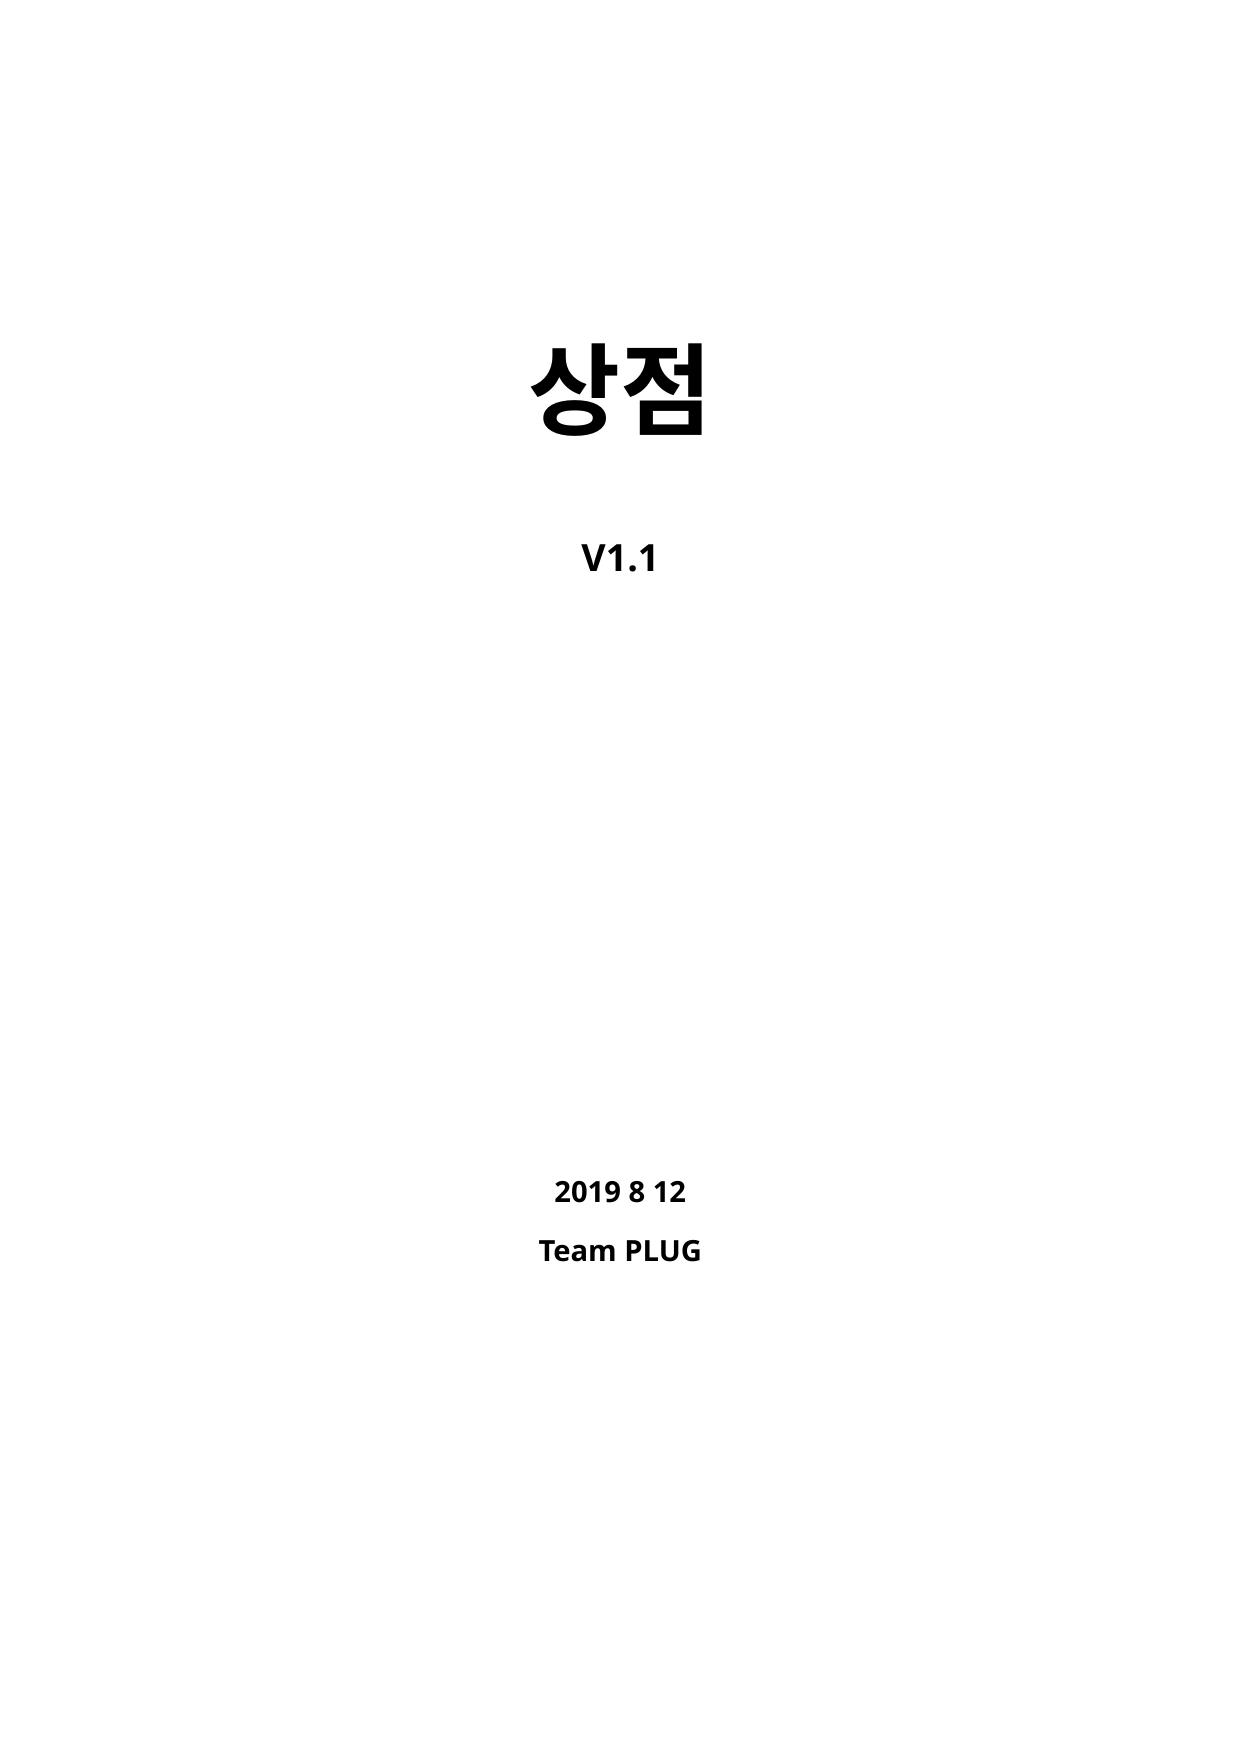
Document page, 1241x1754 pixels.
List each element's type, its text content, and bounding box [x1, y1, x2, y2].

text 2019 8 12 [75, 1171, 1165, 1211]
text Team PLUG [75, 1231, 1165, 1270]
text 상점 [75, 311, 1165, 456]
text V1.1 [75, 532, 1165, 583]
